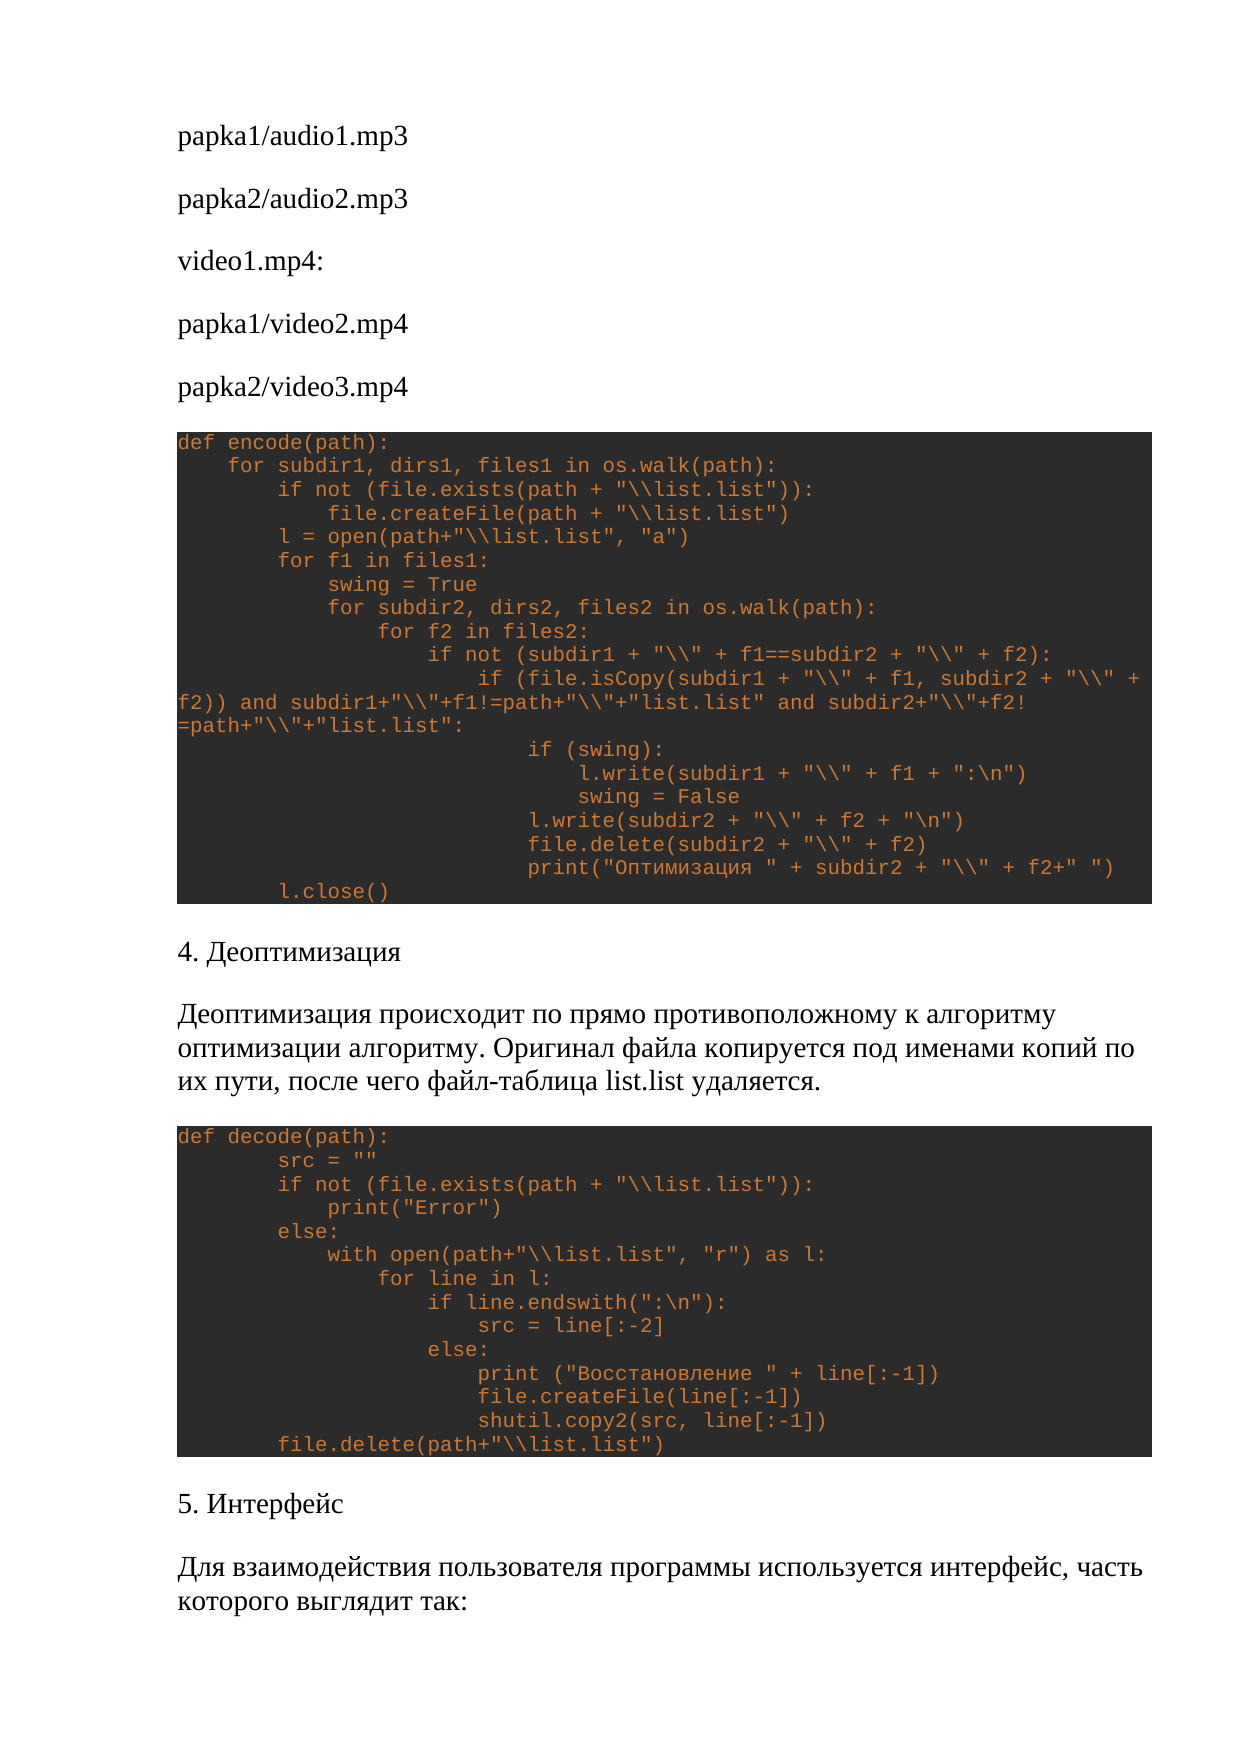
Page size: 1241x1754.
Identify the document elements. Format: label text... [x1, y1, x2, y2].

text if line.endswith(":\n"): [177, 1292, 1152, 1315]
text file.delete(subdir2 + "\\" + f2) [177, 834, 1152, 857]
text for subdir2, dirs2, files2 in os.walk(path): [177, 597, 1152, 621]
text else: [177, 1339, 1152, 1363]
text if not (file.exists(path + "\\list.list")): [177, 479, 1152, 503]
text def encode(path): [177, 432, 1152, 455]
text file.createFile(path + "\\list.list") [177, 503, 1152, 526]
text src = line[:-2] [177, 1315, 1152, 1339]
text l.write(subdir1 + "\\" + f1 + ":\n") [177, 763, 1152, 786]
text else: [177, 1221, 1152, 1244]
text print("Error") [177, 1197, 1152, 1221]
text shutil.copy2(src, line[:-1]) [177, 1410, 1152, 1434]
text l.write(subdir2 + "\\" + f2 + "\n") [177, 810, 1152, 834]
text papka1/video2.mp4 [177, 306, 1152, 340]
text if not (file.exists(path + "\\list.list")): [177, 1173, 1152, 1197]
text file.createFile(line[:-1]) [177, 1386, 1152, 1410]
text if not (subdir1 + "\\" + f1==subdir2 + "\\" + f2): [177, 644, 1152, 668]
text video1.mp4: [177, 243, 1152, 277]
text swing = False [177, 786, 1152, 810]
text if (swing): [177, 739, 1152, 763]
text src = "" [177, 1150, 1152, 1173]
text papka1/audio1.mp3 [177, 118, 1152, 152]
text papka2/audio2.mp3 [177, 181, 1152, 214]
text for subdir1, dirs1, files1 in os.walk(path): [177, 455, 1152, 479]
text 4. Деоптимизация [177, 934, 1152, 967]
text for f1 in files1: [177, 550, 1152, 573]
text print ("Восстановление " + line[:-1]) [177, 1363, 1152, 1386]
text Деоптимизация происходит по прямо противоположному к алгоритму оптимизации алгоритму. Оригинал файла копируется под именами копий по их пути, после чего файл-таблица list.list удаляется. [177, 996, 1152, 1097]
text file.delete(path+"\\list.list") [177, 1434, 1152, 1457]
text print("Оптимизация " + subdir2 + "\\" + f2+" ") [177, 857, 1152, 881]
text for line in l: [177, 1268, 1152, 1292]
text with open(path+"\\list.list", "r") as l: [177, 1244, 1152, 1268]
text def decode(path): [177, 1126, 1152, 1150]
text papka2/video3.mp4 [177, 369, 1152, 402]
text 5. Интерфейс [177, 1486, 1152, 1520]
text l.close() [177, 881, 1152, 904]
text swing = True [177, 573, 1152, 597]
text l = open(path+"\\list.list", "a") [177, 526, 1152, 550]
text if (file.isCopy(subdir1 + "\\" + f1, subdir2 + "\\" + f2)) and subdir1+"\\"+f1!=path+"\\"+"list.list" and subdir2+"\\"+f2!=path+"\\"+"list.list": [177, 668, 1152, 739]
text Для взаимодействия пользователя программы используется интерфейс, часть которого выглядит так: [177, 1549, 1152, 1616]
text for f2 in files2: [177, 621, 1152, 644]
